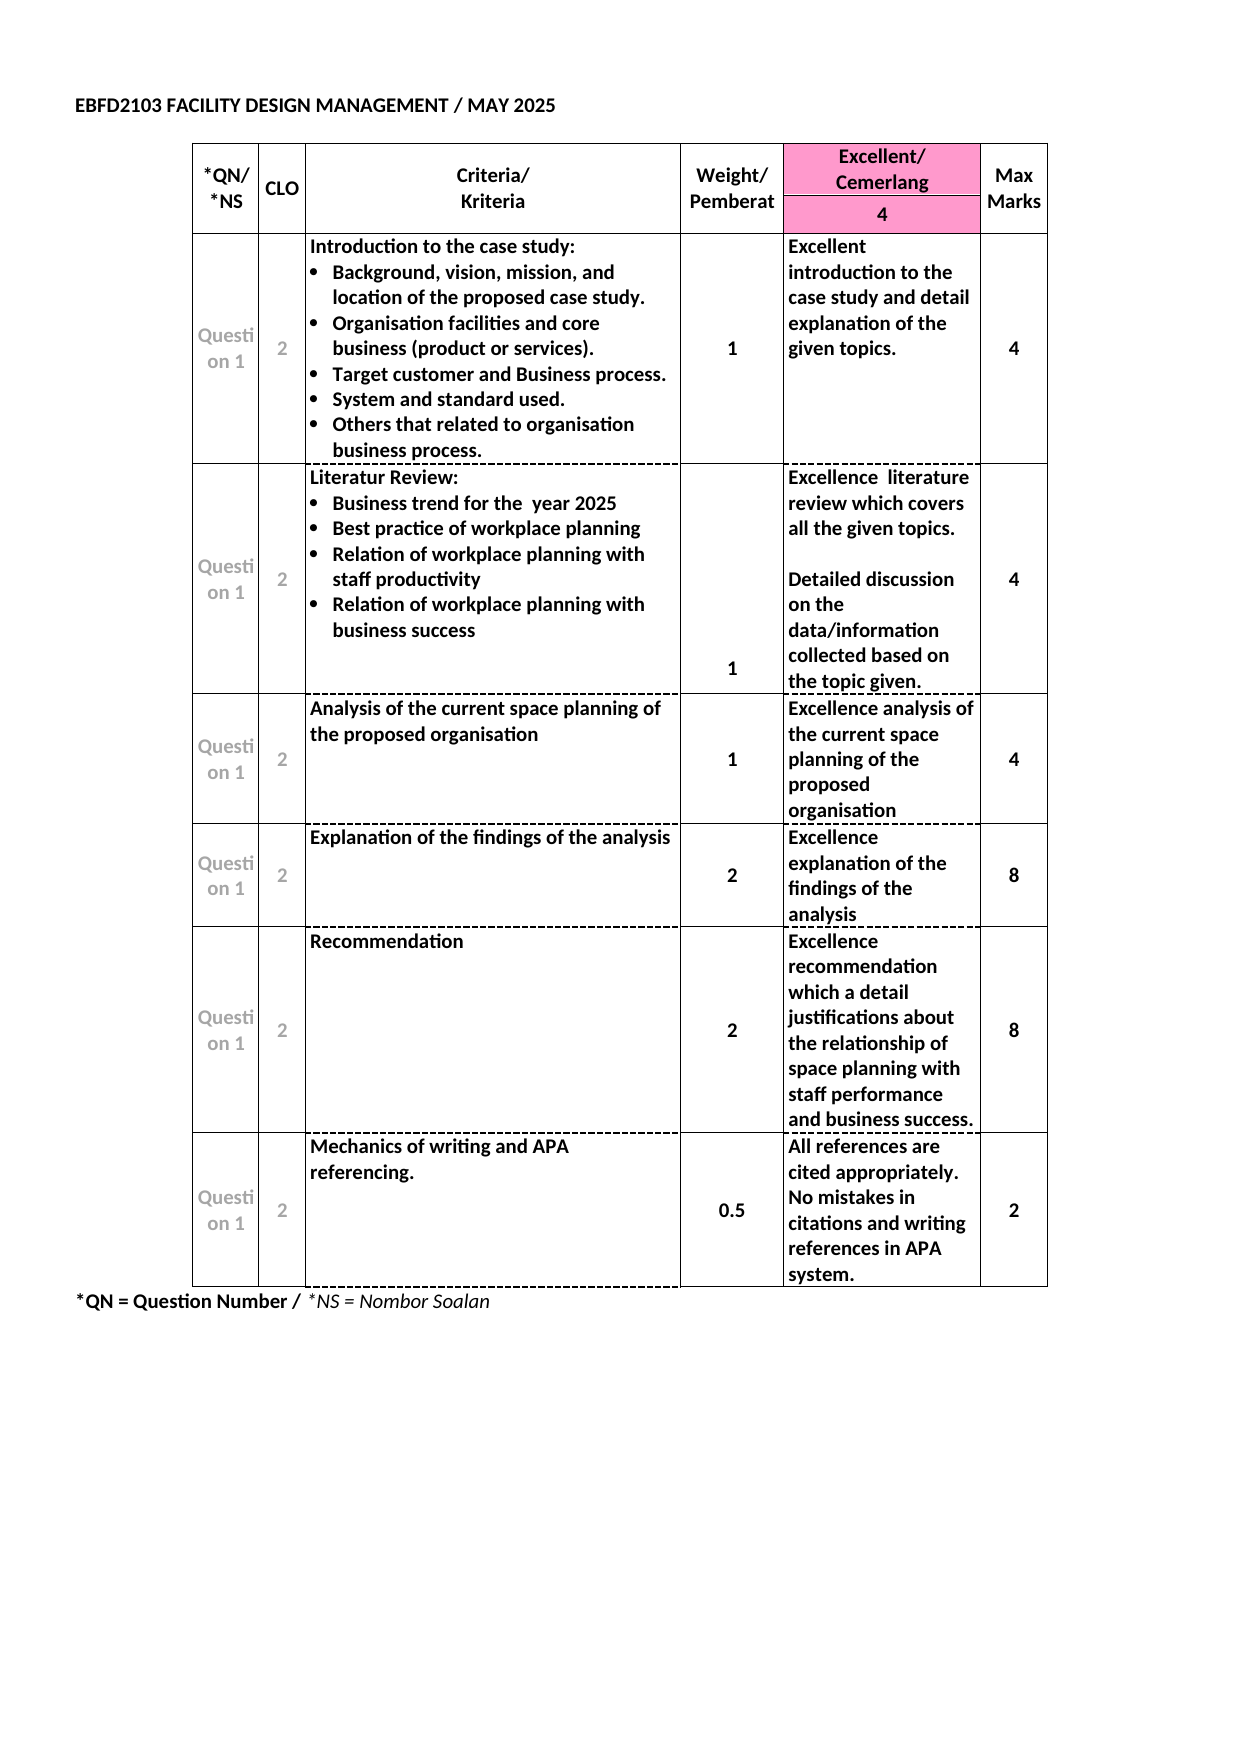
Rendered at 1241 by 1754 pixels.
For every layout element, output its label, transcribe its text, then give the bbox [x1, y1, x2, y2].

table_cell 2 [981, 1133, 1047, 1286]
table_cell 1 [681, 234, 783, 462]
table_cell 4 [981, 234, 1047, 462]
table_header Weight/ Pemberat [681, 144, 783, 233]
table_cell Question 1 [193, 824, 258, 926]
table_cell 2 [259, 1133, 305, 1286]
table_cell 2 [259, 824, 305, 926]
table_cell 4 [784, 196, 980, 233]
table_cell 4 [981, 694, 1047, 822]
table_cell Question 1 [193, 234, 258, 462]
table_cell 2 [259, 464, 305, 693]
table_header Excellent/ Cemerlang [784, 144, 980, 194]
table_cell Question 1 [193, 927, 258, 1132]
table_cell 1 [681, 464, 783, 693]
text EBFD2103 FACILITY DESIGN MANAGEMENT / MAY 2025 [75, 92, 1165, 117]
table_cell Excellence explanation of the findings of the analysis [784, 823, 980, 926]
table_cell Analysis of the current space planning of the proposed organisation [306, 693, 680, 822]
table_cell Introduction to the case study: Background, vision, mission, and location of the proposed case study. Organisation facilities and core business (product or services). Target customer and Business process. System and standard used. Others that related to organisation business process. [306, 234, 680, 462]
table_header *QN/ *NS [193, 144, 258, 233]
table_cell All references are cited appropriately. No mistakes in citations and writing references in APA system. [784, 1132, 980, 1286]
table_cell 2 [259, 234, 305, 462]
table_cell Recommendation [306, 926, 680, 1132]
table_cell Excellence recommendation which a detail justifications about the relationship of space planning with staff performance and business success. [784, 926, 980, 1132]
table_cell 0.5 [681, 1133, 783, 1286]
table_cell Excellent introduction to the case study and detail explanation of the given topics. [784, 234, 980, 462]
table_cell Mechanics of writing and APA referencing. [306, 1132, 680, 1286]
table_cell Question 1 [193, 694, 258, 822]
table_cell Excellence analysis of the current space planning of the proposed organisation [784, 693, 980, 822]
table_cell Literatur Review: Business trend for the year 2025 Best practice of workplace planning Relation of workplace planning with staff productivity Relation of workplace planning with business success [306, 463, 680, 693]
table_cell 8 [981, 927, 1047, 1132]
table_cell 4 [981, 464, 1047, 693]
table_cell Question 1 [193, 1133, 258, 1286]
table_cell 2 [681, 927, 783, 1132]
table_cell Excellence literature review which covers all the given topics. Detailed discussion on the data/information collected based on the topic given. [784, 463, 980, 693]
table_cell 2 [681, 824, 783, 926]
table_cell 8 [981, 824, 1047, 926]
table_cell 1 [681, 694, 783, 822]
table_cell Explanation of the findings of the analysis [306, 823, 680, 926]
table_header Max Marks [981, 144, 1047, 233]
table_header CLO [259, 144, 305, 233]
text *QN = Question Number / *NS = Nombor Soalan [75, 1288, 1165, 1314]
table_cell Question 1 [193, 464, 258, 693]
table_cell 2 [259, 694, 305, 822]
table_header Criteria/ Kriteria [306, 144, 680, 233]
table_cell 2 [259, 927, 305, 1132]
